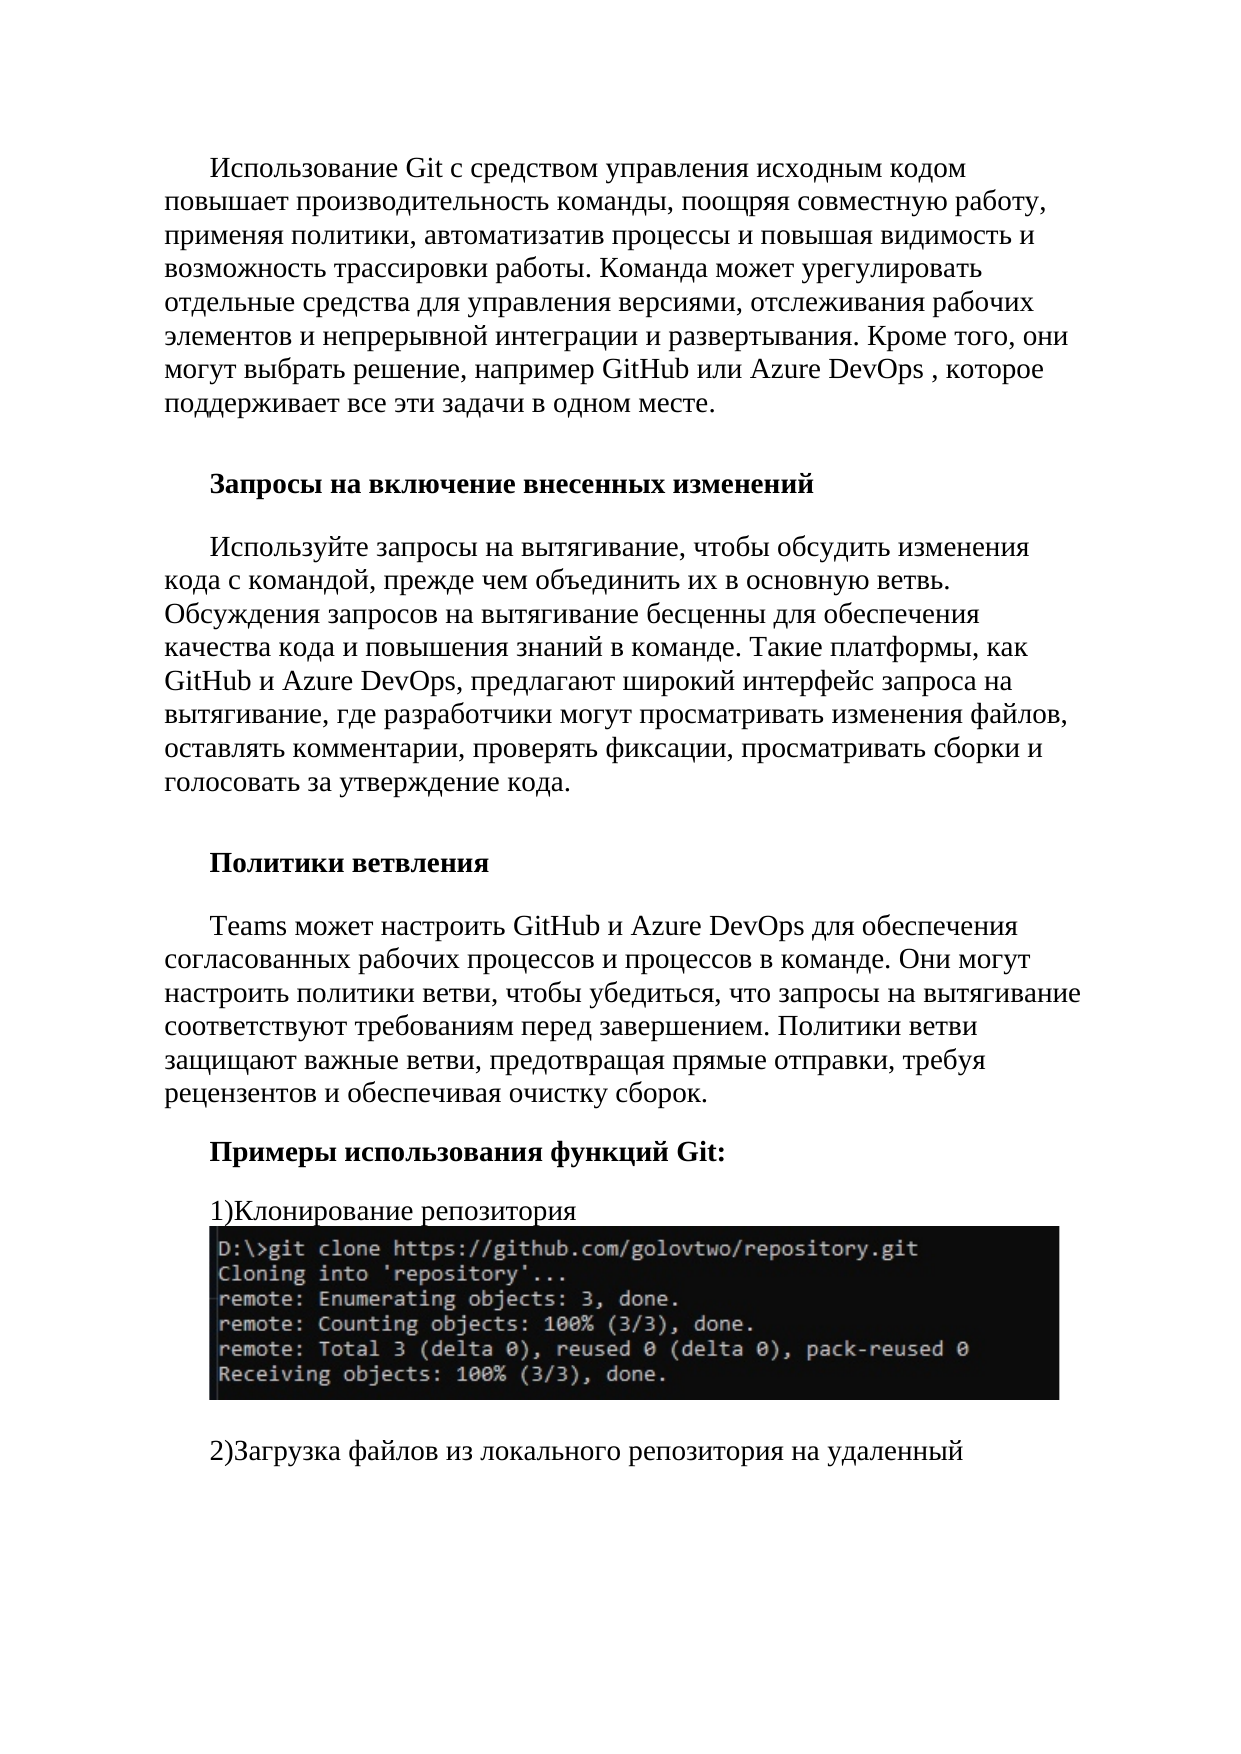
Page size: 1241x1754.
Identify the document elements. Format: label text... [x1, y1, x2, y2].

text Примеры использования функций Git: [164, 1134, 1090, 1168]
text Использование Git с средством управления исходным кодом повышает производительность команды, поощряя совместную работу, применяя политики, автоматизатив процессы и повышая видимость и возможность трассировки работы. Команда может урегулировать отдельные средства для управления версиями, отслеживания рабочих элементов и непрерывной интеграции и развертывания. Кроме того, они могут выбрать решение, например GitHub или Azure DevOps , которое поддерживает все эти задачи в одном месте. [164, 150, 1090, 418]
picture [209, 1226, 1060, 1400]
text 2)Загрузка файлов из локального репозитория на удаленный [164, 1433, 1090, 1467]
text 1)Клонирование репозитория [164, 1193, 1090, 1226]
subtitle Запросы на включение внесенных изменений [164, 466, 1090, 500]
text Используйте запросы на вытягивание, чтобы обсудить изменения кода с командой, прежде чем объединить их в основную ветвь. Обсуждения запросов на вытягивание бесценны для обеспечения качества кода и повышения знаний в команде. Такие платформы, как GitHub и Azure DevOps, предлагают широкий интерфейс запроса на вытягивание, где разработчики могут просматривать изменения файлов, оставлять комментарии, проверять фиксации, просматривать сборки и голосовать за утверждение кода. [164, 529, 1090, 797]
subtitle Политики ветвления [164, 845, 1090, 879]
text Teams может настроить GitHub и Azure DevOps для обеспечения согласованных рабочих процессов и процессов в команде. Они могут настроить политики ветви, чтобы убедиться, что запросы на вытягивание соответствуют требованиям перед завершением. Политики ветви защищают важные ветви, предотвращая прямые отправки, требуя рецензентов и обеспечивая очистку сборок. [164, 908, 1090, 1109]
